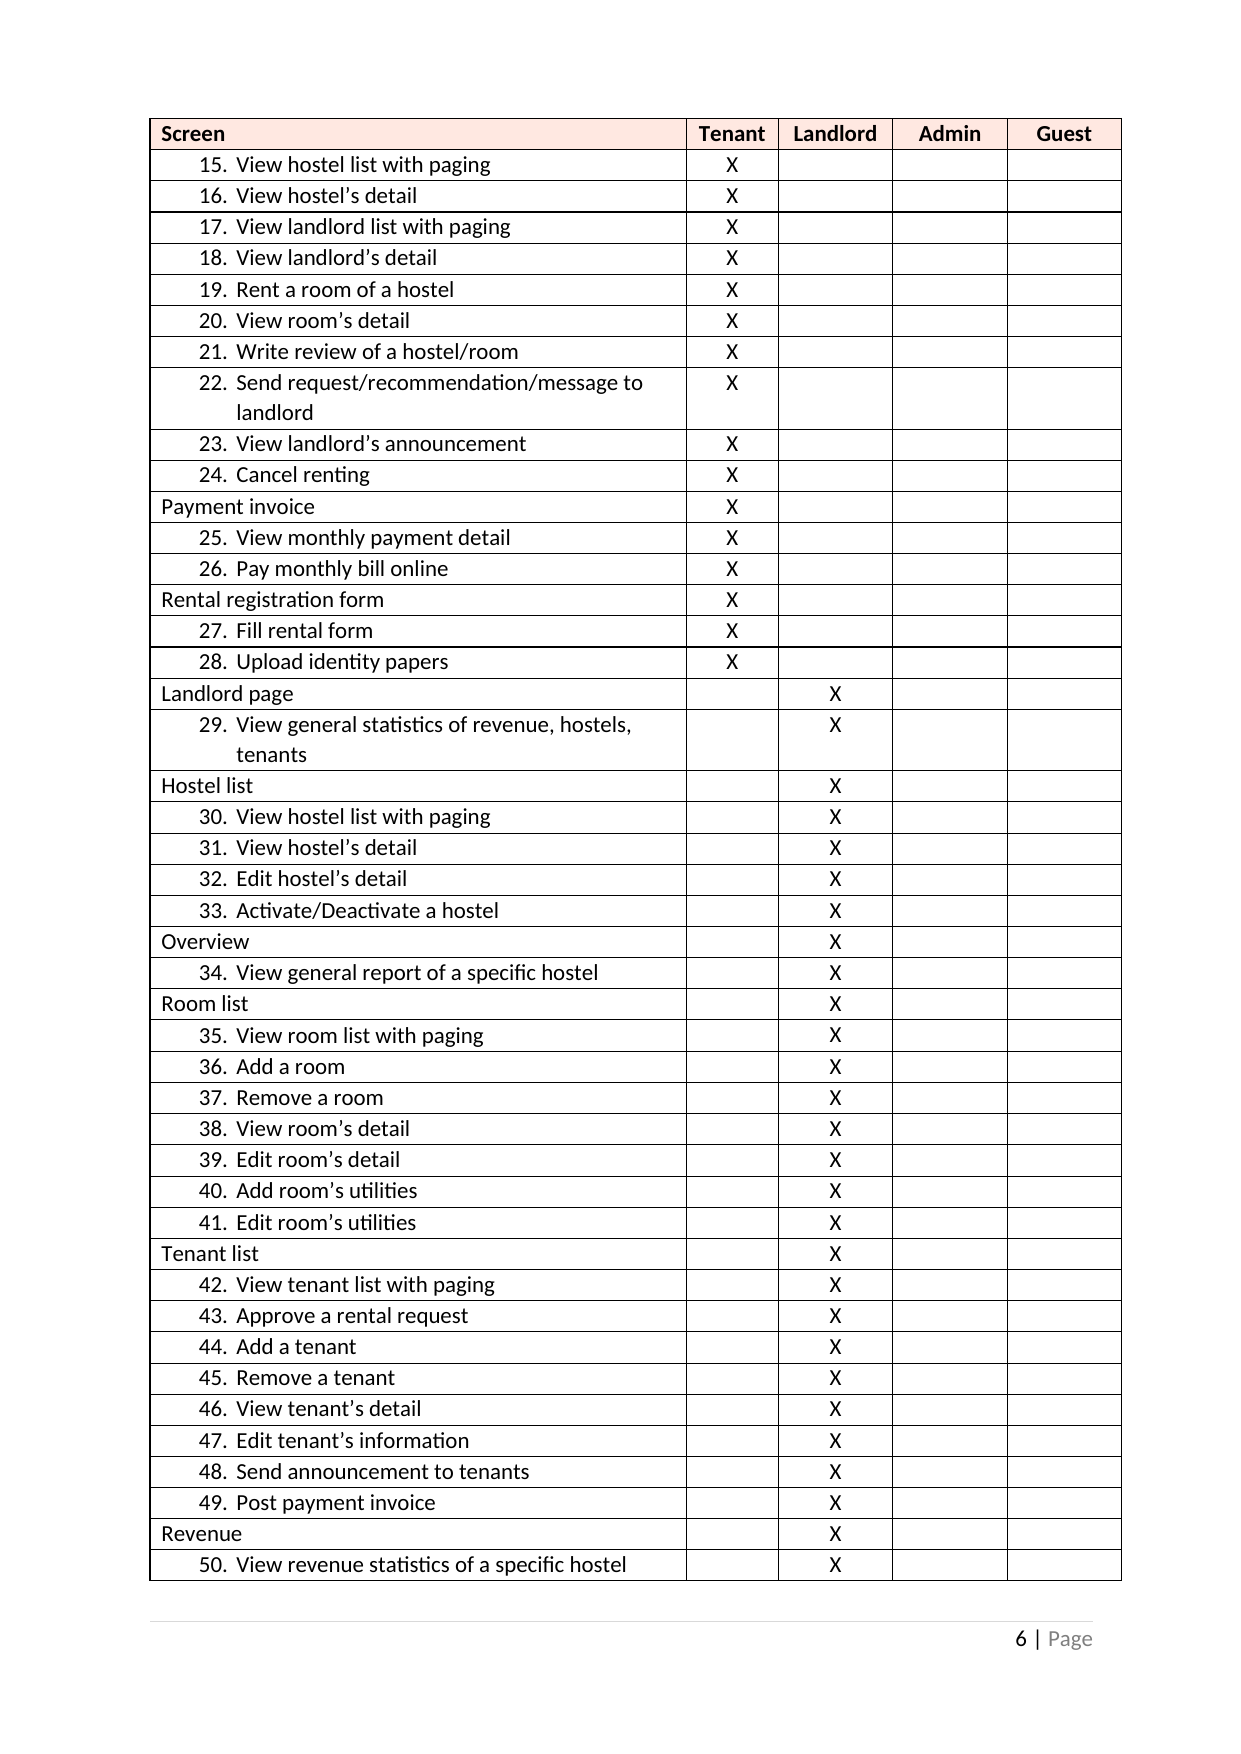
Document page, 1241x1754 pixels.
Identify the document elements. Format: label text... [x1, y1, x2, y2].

table_cell [893, 150, 1007, 180]
table_cell [779, 368, 892, 428]
table_cell [893, 461, 1007, 491]
table_cell [1008, 1114, 1121, 1144]
table_cell Add a room [151, 1052, 686, 1082]
table_cell [687, 802, 778, 832]
table_cell [687, 1332, 778, 1362]
table_cell [1008, 1145, 1121, 1176]
table_cell Send announcement to tenants [151, 1457, 686, 1487]
table_header Screen [151, 119, 686, 149]
table_cell X [779, 1052, 892, 1082]
table_cell [893, 1052, 1007, 1082]
table_cell [1008, 865, 1121, 895]
table_cell X [687, 554, 778, 584]
table_cell View general statistics of revenue, hostels, tenants [151, 710, 686, 770]
table_cell [1008, 1426, 1121, 1456]
table_cell View revenue statistics of a specific hostel [151, 1550, 686, 1580]
table_cell X [779, 771, 892, 801]
table_cell [1008, 306, 1121, 336]
table_cell [893, 275, 1007, 305]
table_cell [1008, 1395, 1121, 1425]
table_cell Activate/Deactivate a hostel [151, 896, 686, 926]
table_cell X [687, 181, 778, 211]
table_cell [893, 585, 1007, 615]
table_cell [893, 1177, 1007, 1207]
table_cell [893, 648, 1007, 678]
table_cell [893, 802, 1007, 832]
table_cell [779, 554, 892, 584]
table_cell View room’s detail [151, 1114, 686, 1144]
table_cell [893, 1208, 1007, 1238]
table_cell [779, 648, 892, 678]
table_cell [687, 710, 778, 770]
table_cell [687, 1364, 778, 1393]
table_cell [687, 1052, 778, 1082]
table_cell X [779, 958, 892, 988]
table_cell [893, 1239, 1007, 1269]
table_cell [1008, 430, 1121, 459]
table_cell [687, 1208, 778, 1238]
table_cell [1008, 1052, 1121, 1082]
table_cell [779, 244, 892, 274]
table_cell X [687, 275, 778, 305]
table_cell X [779, 1020, 892, 1051]
table_cell [1008, 1270, 1121, 1300]
table_cell [687, 896, 778, 926]
table_cell [893, 834, 1007, 863]
table_cell [893, 1083, 1007, 1113]
table_cell Fill rental form [151, 616, 686, 646]
table_cell [893, 1301, 1007, 1331]
table_cell X [779, 1395, 892, 1425]
table_cell [893, 1488, 1007, 1518]
table_cell X [687, 430, 778, 459]
table_cell [1008, 368, 1121, 428]
table_cell [687, 1426, 778, 1456]
table_cell X [687, 523, 778, 553]
table_cell X [779, 1426, 892, 1456]
table_cell [1008, 492, 1121, 522]
table_cell [687, 1239, 778, 1269]
table_cell X [687, 461, 778, 491]
table_cell [687, 771, 778, 801]
table_header Admin [893, 119, 1007, 149]
table_cell X [779, 710, 892, 770]
table_header Guest [1008, 119, 1121, 149]
table_cell Edit hostel’s detail [151, 865, 686, 895]
table_cell [687, 679, 778, 709]
table_cell X [779, 896, 892, 926]
table_cell X [779, 1208, 892, 1238]
table_cell X [779, 865, 892, 895]
table_cell [1008, 710, 1121, 770]
table_cell Landlord page [151, 679, 686, 709]
table_cell View hostel’s detail [151, 181, 686, 211]
table_cell [893, 1332, 1007, 1362]
table_cell [893, 1519, 1007, 1549]
table_cell [1008, 834, 1121, 863]
table_cell [1008, 989, 1121, 1019]
table_cell [893, 523, 1007, 553]
table_cell Room list [151, 989, 686, 1019]
table_cell [687, 989, 778, 1019]
table_cell [779, 150, 892, 180]
table_cell [893, 1145, 1007, 1176]
table_cell Tenant list [151, 1239, 686, 1269]
table_cell [687, 1301, 778, 1331]
table_cell X [687, 244, 778, 274]
table_cell [1008, 1519, 1121, 1549]
table_cell [1008, 1488, 1121, 1518]
table_cell [1008, 616, 1121, 646]
table_cell View landlord’s detail [151, 244, 686, 274]
table_cell [687, 865, 778, 895]
table_cell [893, 771, 1007, 801]
table_cell [1008, 771, 1121, 801]
table_cell View tenant list with paging [151, 1270, 686, 1300]
table_cell [687, 1020, 778, 1051]
table_cell [1008, 1364, 1121, 1393]
table_cell [1008, 244, 1121, 274]
table_cell [893, 1364, 1007, 1393]
table_cell View hostel’s detail [151, 834, 686, 863]
table_cell View tenant’s detail [151, 1395, 686, 1425]
table_cell [893, 1395, 1007, 1425]
table_cell View hostel list with paging [151, 802, 686, 832]
table_cell X [779, 1550, 892, 1580]
table_cell [779, 213, 892, 242]
table_cell [893, 1270, 1007, 1300]
table_cell X [779, 802, 892, 832]
table_cell View room’s detail [151, 306, 686, 336]
table_cell X [687, 492, 778, 522]
table_cell X [779, 1332, 892, 1362]
table_cell Add a tenant [151, 1332, 686, 1362]
table_cell [779, 337, 892, 367]
table_cell X [687, 150, 778, 180]
table_cell X [687, 306, 778, 336]
table_cell [687, 1177, 778, 1207]
table_cell [1008, 802, 1121, 832]
table_cell View landlord list with paging [151, 213, 686, 242]
table_cell [893, 244, 1007, 274]
table_cell X [687, 337, 778, 367]
table_cell [779, 616, 892, 646]
table_cell [1008, 275, 1121, 305]
table_cell Approve a rental request [151, 1301, 686, 1331]
table_cell [893, 1114, 1007, 1144]
table_cell [779, 306, 892, 336]
table_header Landlord [779, 119, 892, 149]
table_cell [779, 585, 892, 615]
table_cell Cancel renting [151, 461, 686, 491]
table_cell Edit room’s utilities [151, 1208, 686, 1238]
table_cell [1008, 958, 1121, 988]
table_cell [893, 989, 1007, 1019]
table_cell [687, 1395, 778, 1425]
table_cell [893, 1457, 1007, 1487]
table_cell [1008, 1177, 1121, 1207]
table_cell [687, 1488, 778, 1518]
table_cell [687, 1270, 778, 1300]
table_cell Edit room’s detail [151, 1145, 686, 1176]
table_cell Add room’s utilities [151, 1177, 686, 1207]
table_cell X [779, 1488, 892, 1518]
table_cell Payment invoice [151, 492, 686, 522]
table_cell X [687, 616, 778, 646]
table_cell [779, 492, 892, 522]
table_cell X [779, 1177, 892, 1207]
table_cell [893, 1550, 1007, 1580]
table_cell [1008, 1457, 1121, 1487]
table_cell [893, 213, 1007, 242]
table_cell [893, 368, 1007, 428]
table_cell [893, 958, 1007, 988]
table_cell [1008, 1332, 1121, 1362]
table_cell [1008, 213, 1121, 242]
table_cell View monthly payment detail [151, 523, 686, 553]
table_cell X [779, 1114, 892, 1144]
table_cell X [779, 1239, 892, 1269]
table_cell X [687, 585, 778, 615]
table_cell Overview [151, 927, 686, 957]
table_cell [1008, 337, 1121, 367]
table_cell View room list with paging [151, 1020, 686, 1051]
table_cell [687, 1550, 778, 1580]
table_cell [1008, 1550, 1121, 1580]
table_cell Rent a room of a hostel [151, 275, 686, 305]
table_cell [687, 1457, 778, 1487]
table_cell View general report of a specific hostel [151, 958, 686, 988]
table_cell Upload identity papers [151, 648, 686, 678]
table_cell [687, 1083, 778, 1113]
table_cell [1008, 523, 1121, 553]
table_cell [687, 834, 778, 863]
table_cell [779, 430, 892, 459]
table_cell [1008, 461, 1121, 491]
table_cell [893, 896, 1007, 926]
table_cell X [779, 989, 892, 1019]
table_cell [1008, 927, 1121, 957]
table_cell Post payment invoice [151, 1488, 686, 1518]
table_cell [1008, 679, 1121, 709]
table_cell X [779, 927, 892, 957]
table_cell View hostel list with paging [151, 150, 686, 180]
table_cell [687, 927, 778, 957]
table_cell [1008, 1239, 1121, 1269]
table_cell X [779, 1364, 892, 1393]
table_cell [893, 927, 1007, 957]
table_cell Send request/recommendation/message to landlord [151, 368, 686, 428]
table_cell [893, 492, 1007, 522]
table_cell [893, 554, 1007, 584]
table_cell [1008, 1301, 1121, 1331]
table_cell [1008, 1020, 1121, 1051]
table_cell [893, 710, 1007, 770]
table_cell X [687, 648, 778, 678]
table_cell [687, 1114, 778, 1144]
table_header Tenant [687, 119, 778, 149]
table_cell Pay monthly bill online [151, 554, 686, 584]
table_cell [1008, 554, 1121, 584]
table_cell [1008, 1208, 1121, 1238]
table_cell X [779, 1083, 892, 1113]
table_cell X [779, 1145, 892, 1176]
table_cell [893, 306, 1007, 336]
table_cell [687, 1145, 778, 1176]
table_cell Rental registration form [151, 585, 686, 615]
table_cell [779, 275, 892, 305]
table_cell [1008, 181, 1121, 211]
table_cell X [779, 1519, 892, 1549]
table_cell X [779, 1457, 892, 1487]
table_cell [893, 616, 1007, 646]
table_cell [893, 679, 1007, 709]
table_cell Remove a tenant [151, 1364, 686, 1393]
table_cell [687, 958, 778, 988]
table_cell [687, 1519, 778, 1549]
table_cell [1008, 896, 1121, 926]
table_cell Remove a room [151, 1083, 686, 1113]
table_cell [779, 181, 892, 211]
table_cell X [779, 1301, 892, 1331]
table_cell X [687, 368, 778, 428]
table_cell [893, 337, 1007, 367]
table_cell Hostel list [151, 771, 686, 801]
table_cell [779, 461, 892, 491]
table_cell [1008, 1083, 1121, 1113]
table_cell [779, 523, 892, 553]
table_cell X [779, 834, 892, 863]
table_cell [893, 430, 1007, 459]
table_cell [1008, 150, 1121, 180]
table_cell [893, 181, 1007, 211]
table_cell [893, 1020, 1007, 1051]
table_cell X [779, 679, 892, 709]
table_cell [893, 1426, 1007, 1456]
table_cell Revenue [151, 1519, 686, 1549]
table_cell [893, 865, 1007, 895]
table_cell X [687, 213, 778, 242]
table_cell X [779, 1270, 892, 1300]
table_cell Edit tenant’s information [151, 1426, 686, 1456]
table_cell [1008, 585, 1121, 615]
table_cell [1008, 648, 1121, 678]
table_cell Write review of a hostel/room [151, 337, 686, 367]
table_cell View landlord’s announcement [151, 430, 686, 459]
